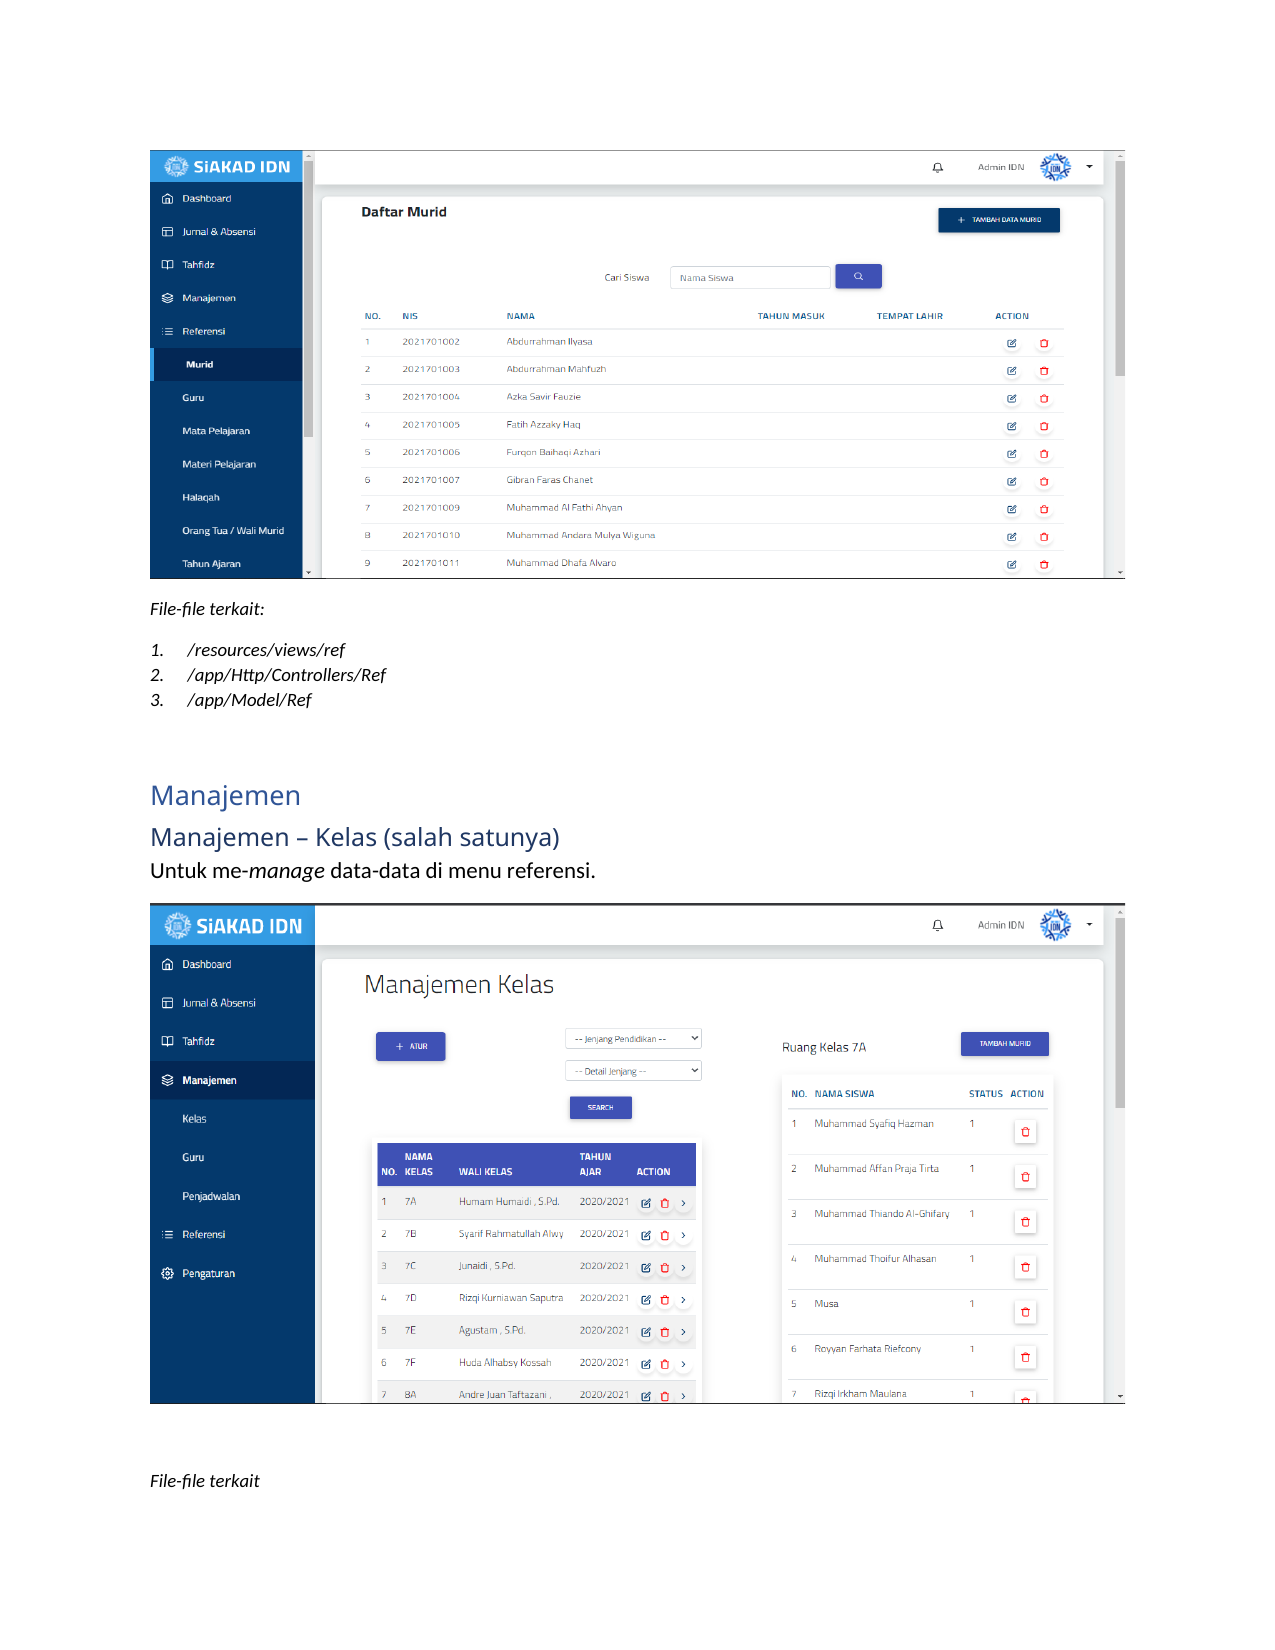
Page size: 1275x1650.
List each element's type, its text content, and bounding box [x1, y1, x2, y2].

text File-file terkait [150, 1469, 1125, 1492]
picture [150, 150, 1125, 579]
text Untuk me-manage data-data di menu referensi. [150, 857, 1125, 885]
list /app/Model/Ref [150, 688, 1125, 711]
subtitle Manajemen [150, 776, 1125, 813]
list /app/Http/Controllers/Ref [150, 663, 1125, 686]
picture [150, 903, 1125, 1404]
subtitle Manajemen – Kelas (salah satunya) [150, 820, 1125, 854]
text File-file terkait: [150, 597, 1125, 620]
list /resources/views/ref [150, 638, 1125, 661]
